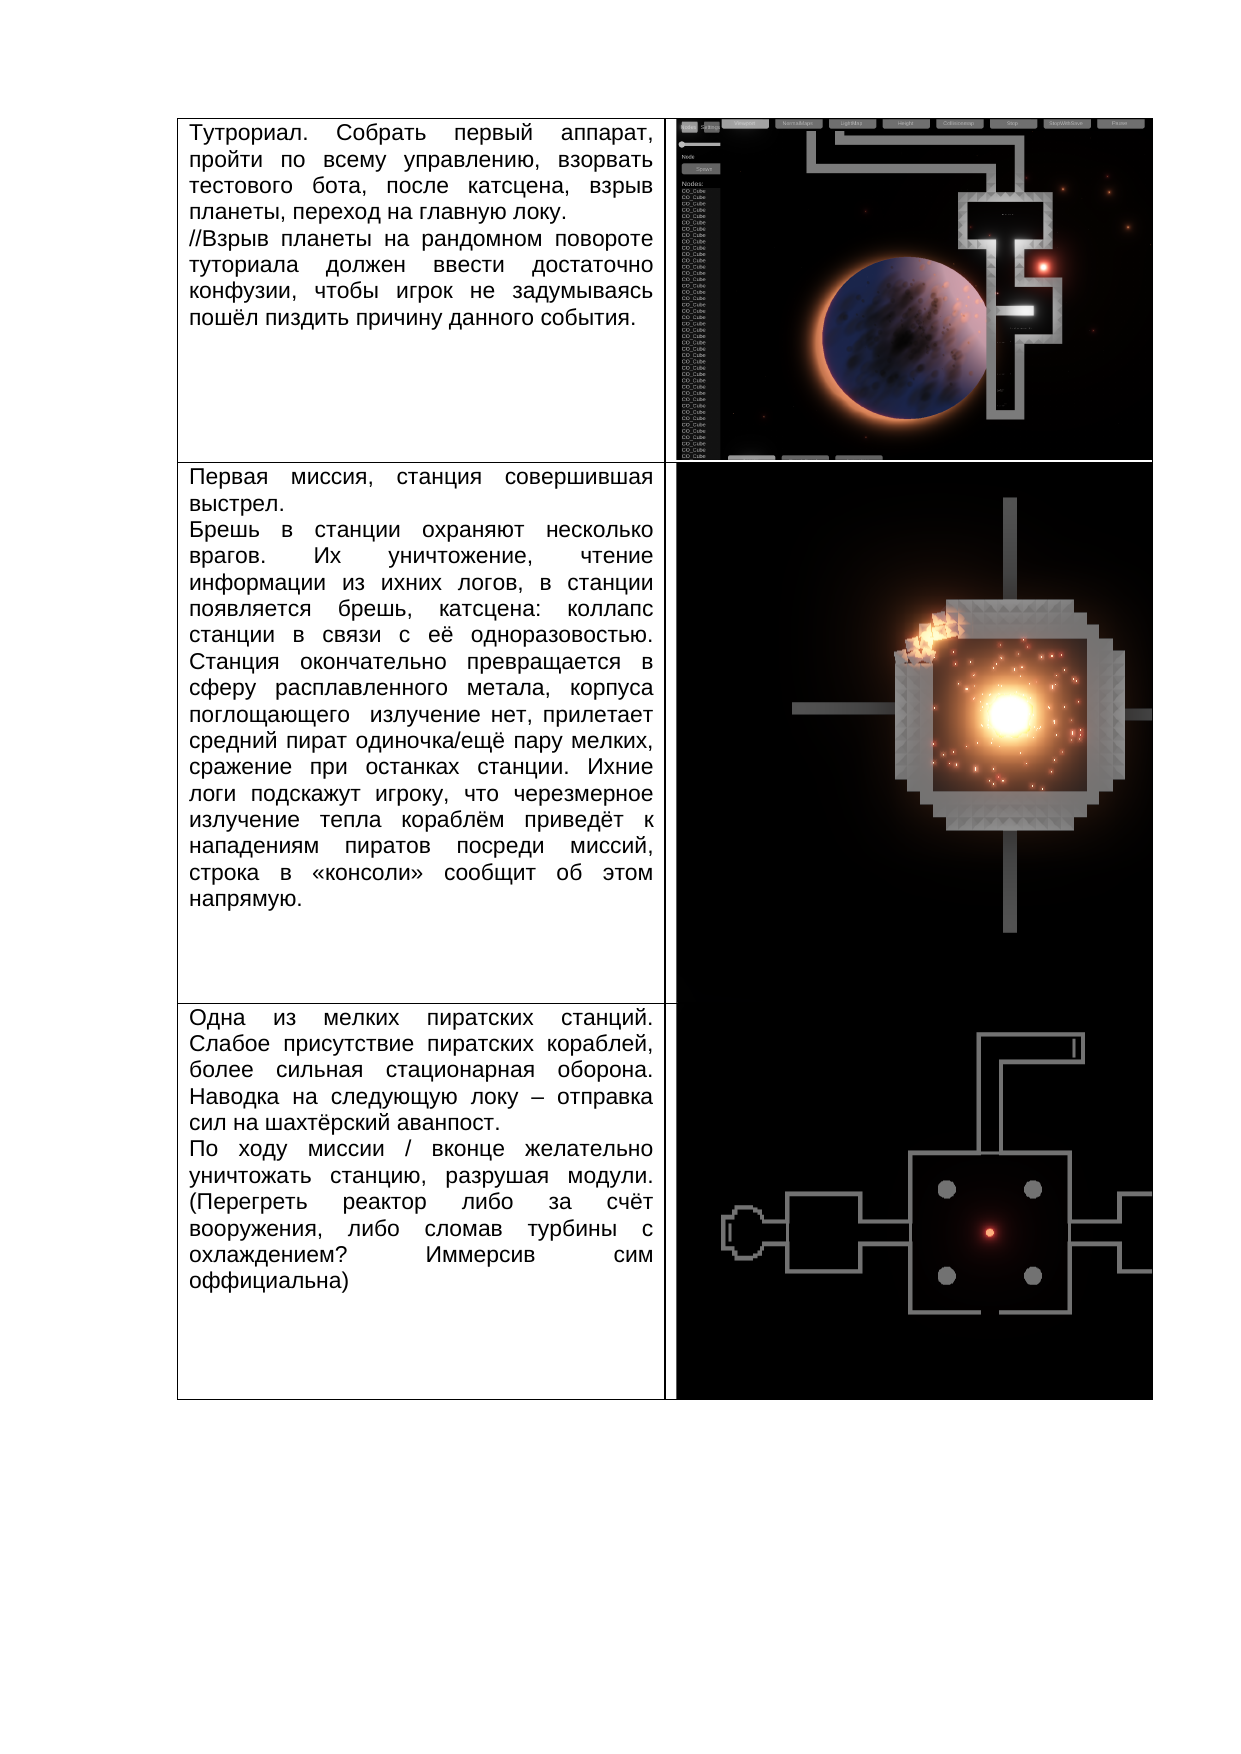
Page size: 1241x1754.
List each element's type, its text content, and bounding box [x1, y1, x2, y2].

table_cell Одна из мелких пиратских станций. Слабое присутствие пиратских кораблей, более сильная стационарная оборона. Наводка на следующую локу – отправка сил на шахтёрский аванпост. По ходу миссии / вконце желательно уничтожать станцию, разрушая модули. (Перегреть реактор либо за счёт вооружения, либо сломав турбины с охлаждением? Иммерсив сим оффициальна) [178, 1004, 664, 1399]
table_cell Первая миссия, станция совершившая выстрел. Брешь в станции охраняют несколько врагов. Их уничтожение, чтение информации из ихних логов, в станции появляется брешь, катсцена: коллапс станции в связи с её одноразовостью. Станция окончательно превращается в сферу расплавленного метала, корпуса поглощающего излучение нет, прилетает средний пират одиночка/ещё пару мелких, сражение при останках станции. Ихние логи подскажут игроку, что черезмерное излучение тепла кораблём приведёт к нападениям пиратов посреди миссий, строка в «консоли» сообщит об этом напрямую. [178, 463, 664, 1003]
table_header [666, 119, 1152, 462]
picture [676, 463, 1153, 1399]
table_cell [666, 463, 676, 1003]
table_cell [666, 1004, 676, 1399]
picture [676, 119, 1153, 460]
